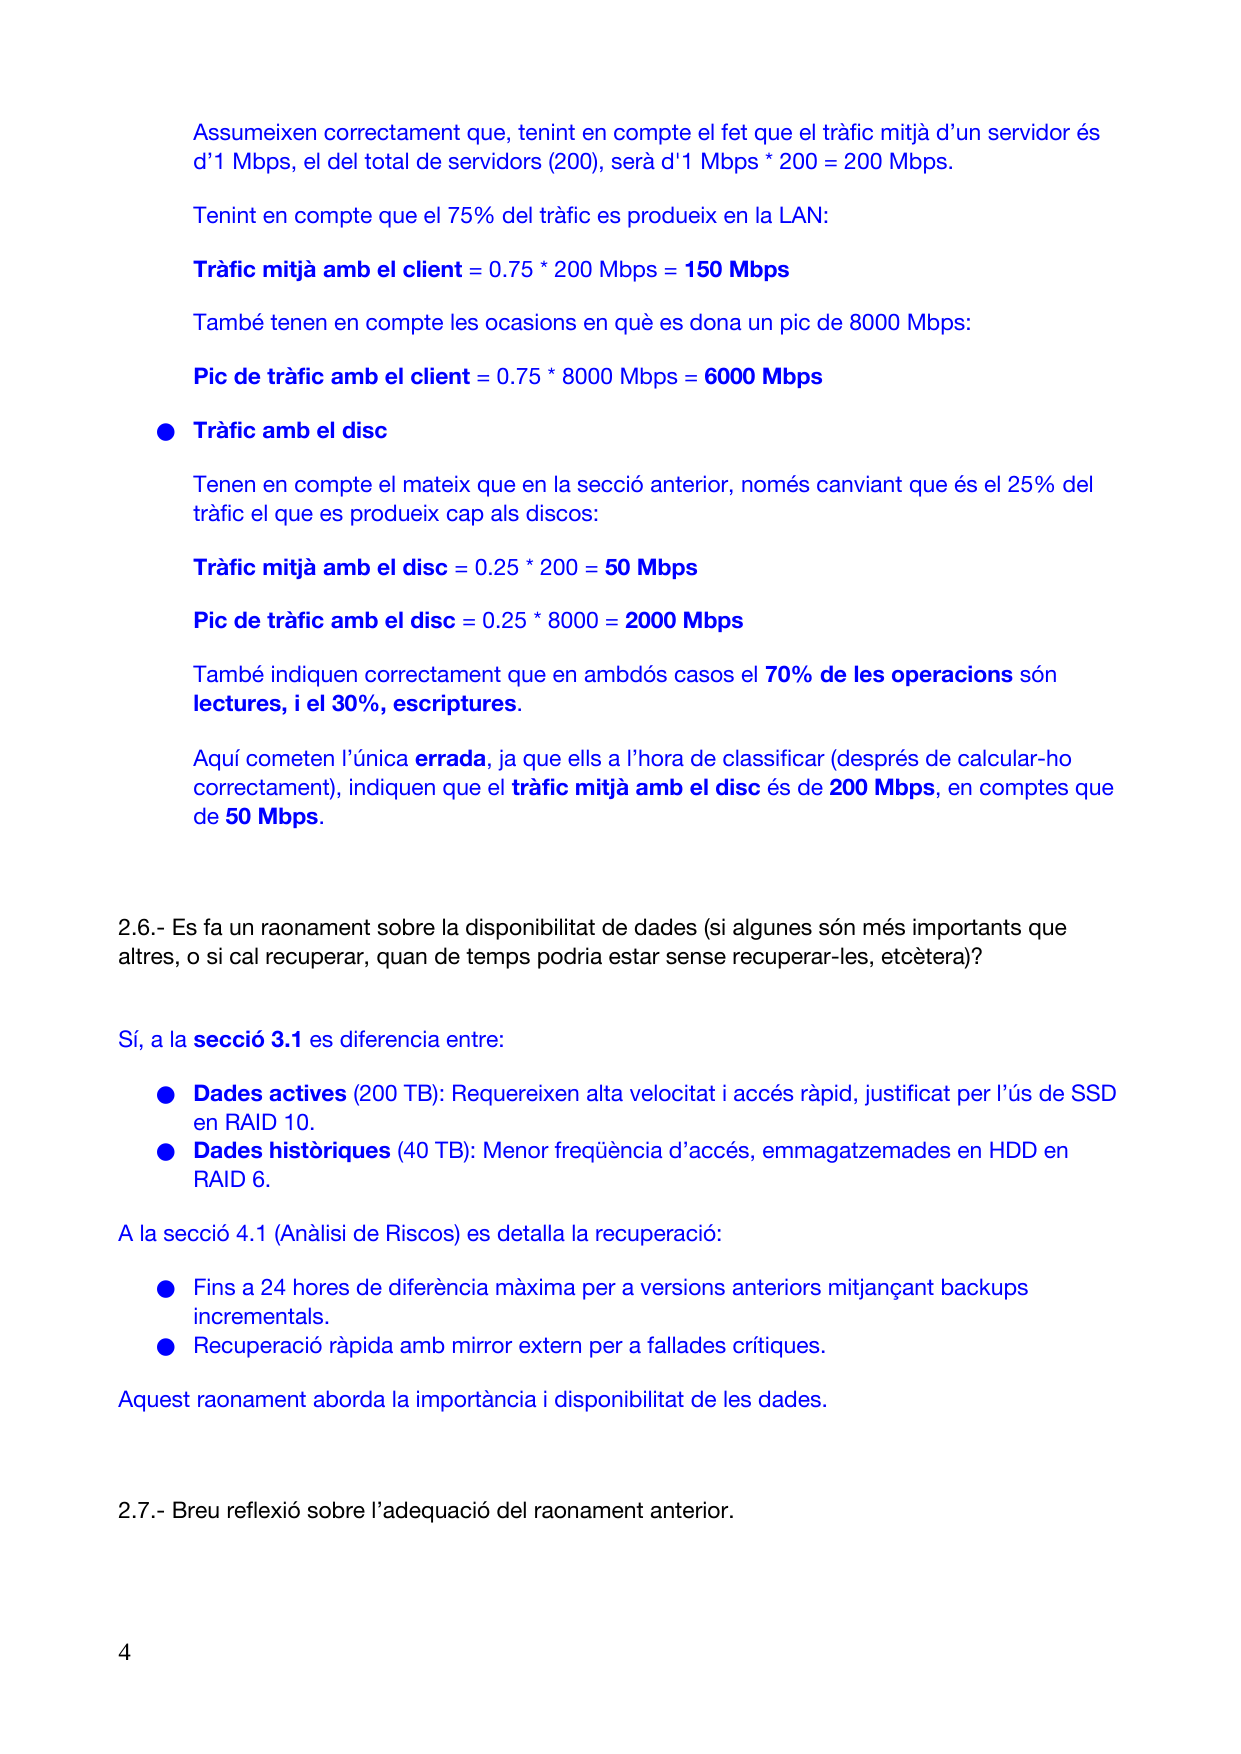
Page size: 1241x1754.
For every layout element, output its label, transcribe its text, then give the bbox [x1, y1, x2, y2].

text Pic de tràfic amb el disc = 0.25 * 8000 = 2000 Mbps [118, 607, 1122, 636]
text Tenen en compte el mateix que en la secció anterior, només canviant que és el 25% del tràfic el que es produeix cap als discos: [193, 470, 1122, 528]
text Tràfic mitjà amb el client = 0.75 * 200 Mbps = 150 Mbps [193, 255, 1122, 283]
text Pic de tràfic amb el client = 0.75 * 8000 Mbps = 6000 Mbps [118, 362, 1122, 391]
text També indiquen correctament que en ambdós casos el 70% de les operacions són lectures, i el 30%, escriptures. [193, 661, 1122, 718]
list Fins a 24 hores de diferència màxima per a versions anteriors mitjançant backups incrementals. [156, 1273, 1122, 1331]
text 2.6.- Es fa un raonament sobre la disponibilitat de dades (si algunes són més importants que altres, o si cal recuperar, quan de temps podria estar sense recuperar-les, etcètera)? [118, 913, 1122, 971]
text Aquest raonament aborda la importància i disponibilitat de les dades. [118, 1385, 1122, 1414]
text A la secció 4.1 (Anàlisi de Riscos) es detalla la recuperació: [118, 1219, 1122, 1248]
list Tràfic amb el disc [156, 416, 1122, 445]
text També tenen en compte les ocasions en què es dona un pic de 8000 Mbps: [118, 308, 1122, 337]
text Tenint en compte que el 75% del tràfic es produeix en la LAN: [193, 201, 1122, 230]
list Recuperació ràpida amb mirror extern per a fallades crítiques. [156, 1331, 1122, 1360]
text 2.7.- Breu reflexió sobre l’adequació del raonament anterior. [118, 1496, 1122, 1525]
text Aquí cometen l’única errada, ja que ells a l’hora de classificar (després de calcular-ho correctament), indiquen que el tràfic mitjà amb el disc és de 200 Mbps, en comptes que de 50 Mbps. [193, 743, 1122, 831]
list Dades actives (200 TB): Requereixen alta velocitat i accés ràpid, justificat per l’ús de SSD en RAID 10. [156, 1079, 1122, 1137]
text Assumeixen correctament que, tenint en compte el fet que el tràfic mitjà d’un servidor és d’1 Mbps, el del total de servidors (200), serà d'1 Mbps * 200 = 200 Mbps. [193, 118, 1122, 176]
text Tràfic mitjà amb el disc = 0.25 * 200 = 50 Mbps [118, 553, 1122, 582]
text Sí, a la secció 3.1 es diferencia entre: [118, 1025, 1122, 1054]
list Dades històriques (40 TB): Menor freqüència d’accés, emmagatzemades en HDD en RAID 6. [156, 1137, 1122, 1194]
